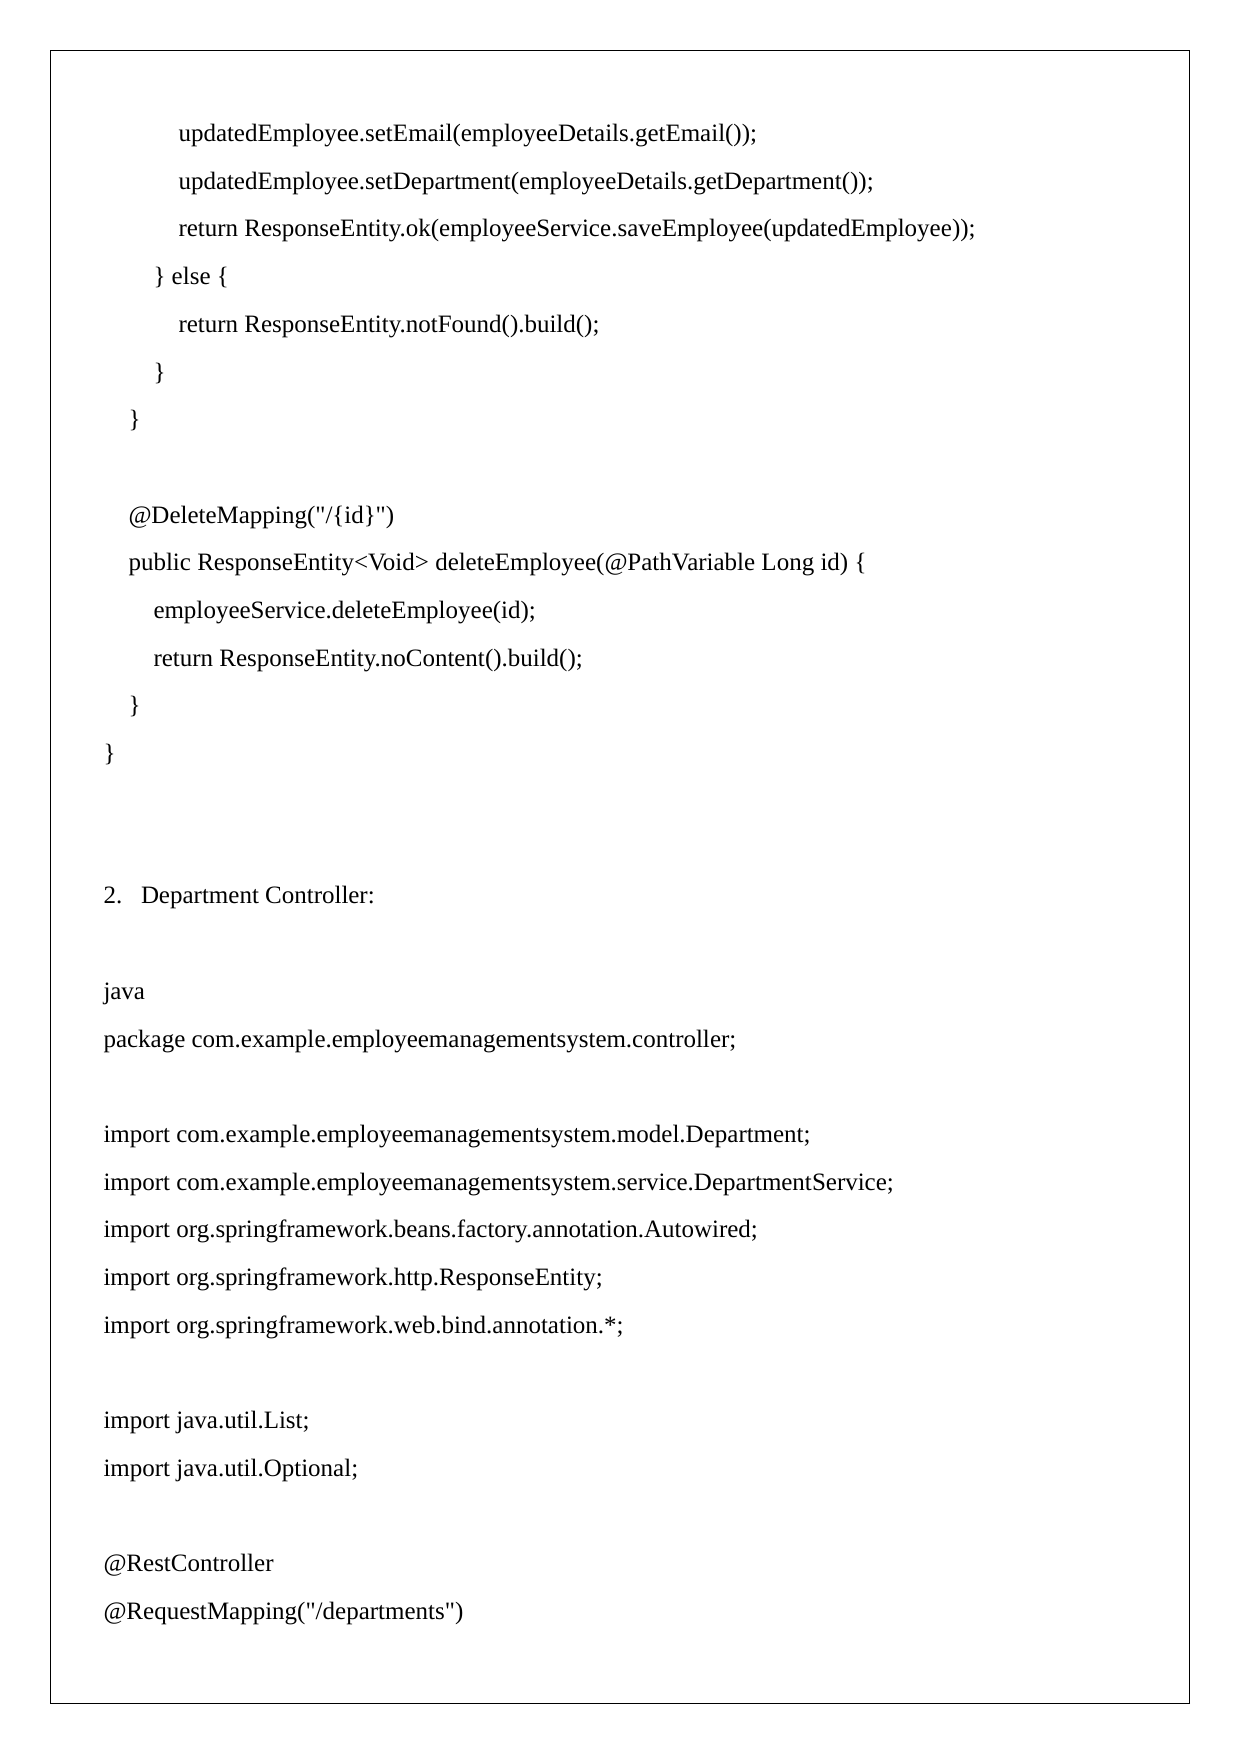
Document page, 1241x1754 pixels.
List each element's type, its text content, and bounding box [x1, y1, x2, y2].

text package com.example.employeemanagementsystem.controller; [103, 1024, 1152, 1052]
text import java.util.List; [103, 1405, 1152, 1434]
text import org.springframework.beans.factory.annotation.Autowired; [103, 1214, 1152, 1243]
text return ResponseEntity.ok(employeeService.saveEmployee(updatedEmployee)); [103, 213, 1152, 242]
text updatedEmployee.setDepartment(employeeDetails.getDepartment()); [103, 166, 1152, 194]
text @DeleteMapping("/{id}") [103, 500, 1152, 528]
text employeeService.deleteEmployee(id); [103, 595, 1152, 624]
text } [103, 738, 1152, 767]
text @RestController [103, 1548, 1152, 1577]
text import org.springframework.http.ResponseEntity; [103, 1262, 1152, 1291]
text } else { [103, 261, 1152, 290]
text import com.example.employeemanagementsystem.service.DepartmentService; [103, 1167, 1152, 1196]
text return ResponseEntity.noContent().build(); [103, 643, 1152, 672]
text return ResponseEntity.notFound().build(); [103, 309, 1152, 338]
text 2. Department Controller: [103, 881, 1152, 909]
text updatedEmployee.setEmail(employeeDetails.getEmail()); [103, 118, 1152, 147]
text import org.springframework.web.bind.annotation.*; [103, 1310, 1152, 1339]
text @RequestMapping("/departments") [103, 1596, 1152, 1625]
text } [103, 691, 1152, 719]
text } [103, 404, 1152, 433]
text public ResponseEntity<Void> deleteEmployee(@PathVariable Long id) { [103, 547, 1152, 576]
text java [103, 976, 1152, 1005]
text import java.util.Optional; [103, 1453, 1152, 1482]
text } [103, 357, 1152, 385]
text import com.example.employeemanagementsystem.model.Department; [103, 1119, 1152, 1148]
